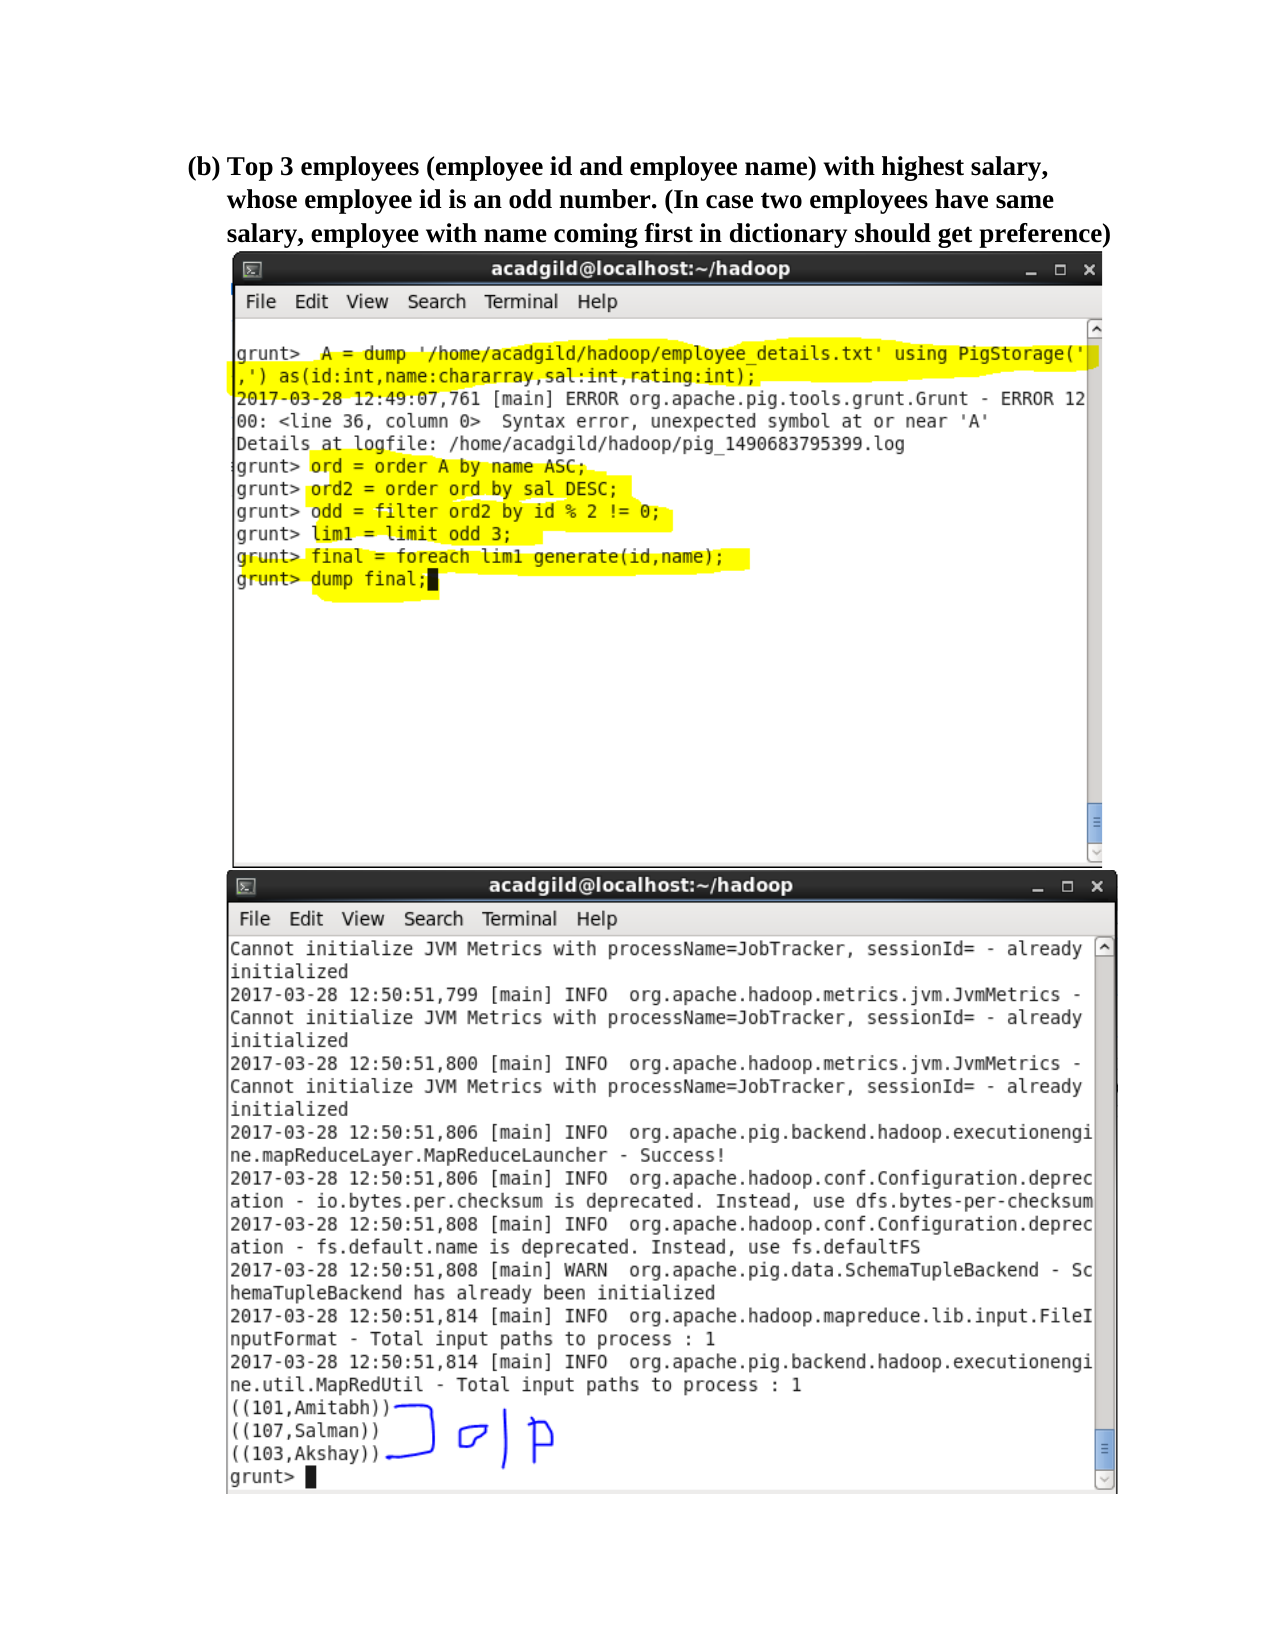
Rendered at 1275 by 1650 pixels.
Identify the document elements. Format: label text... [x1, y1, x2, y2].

picture [226, 250, 1103, 868]
list Top 3 employees (employee id and employee name) with highest salary, whose employee id is an odd number. (In case two employees have same salary, employee with name coming first in dictionary should get preference) [187, 150, 1125, 248]
picture [226, 870, 1118, 1494]
